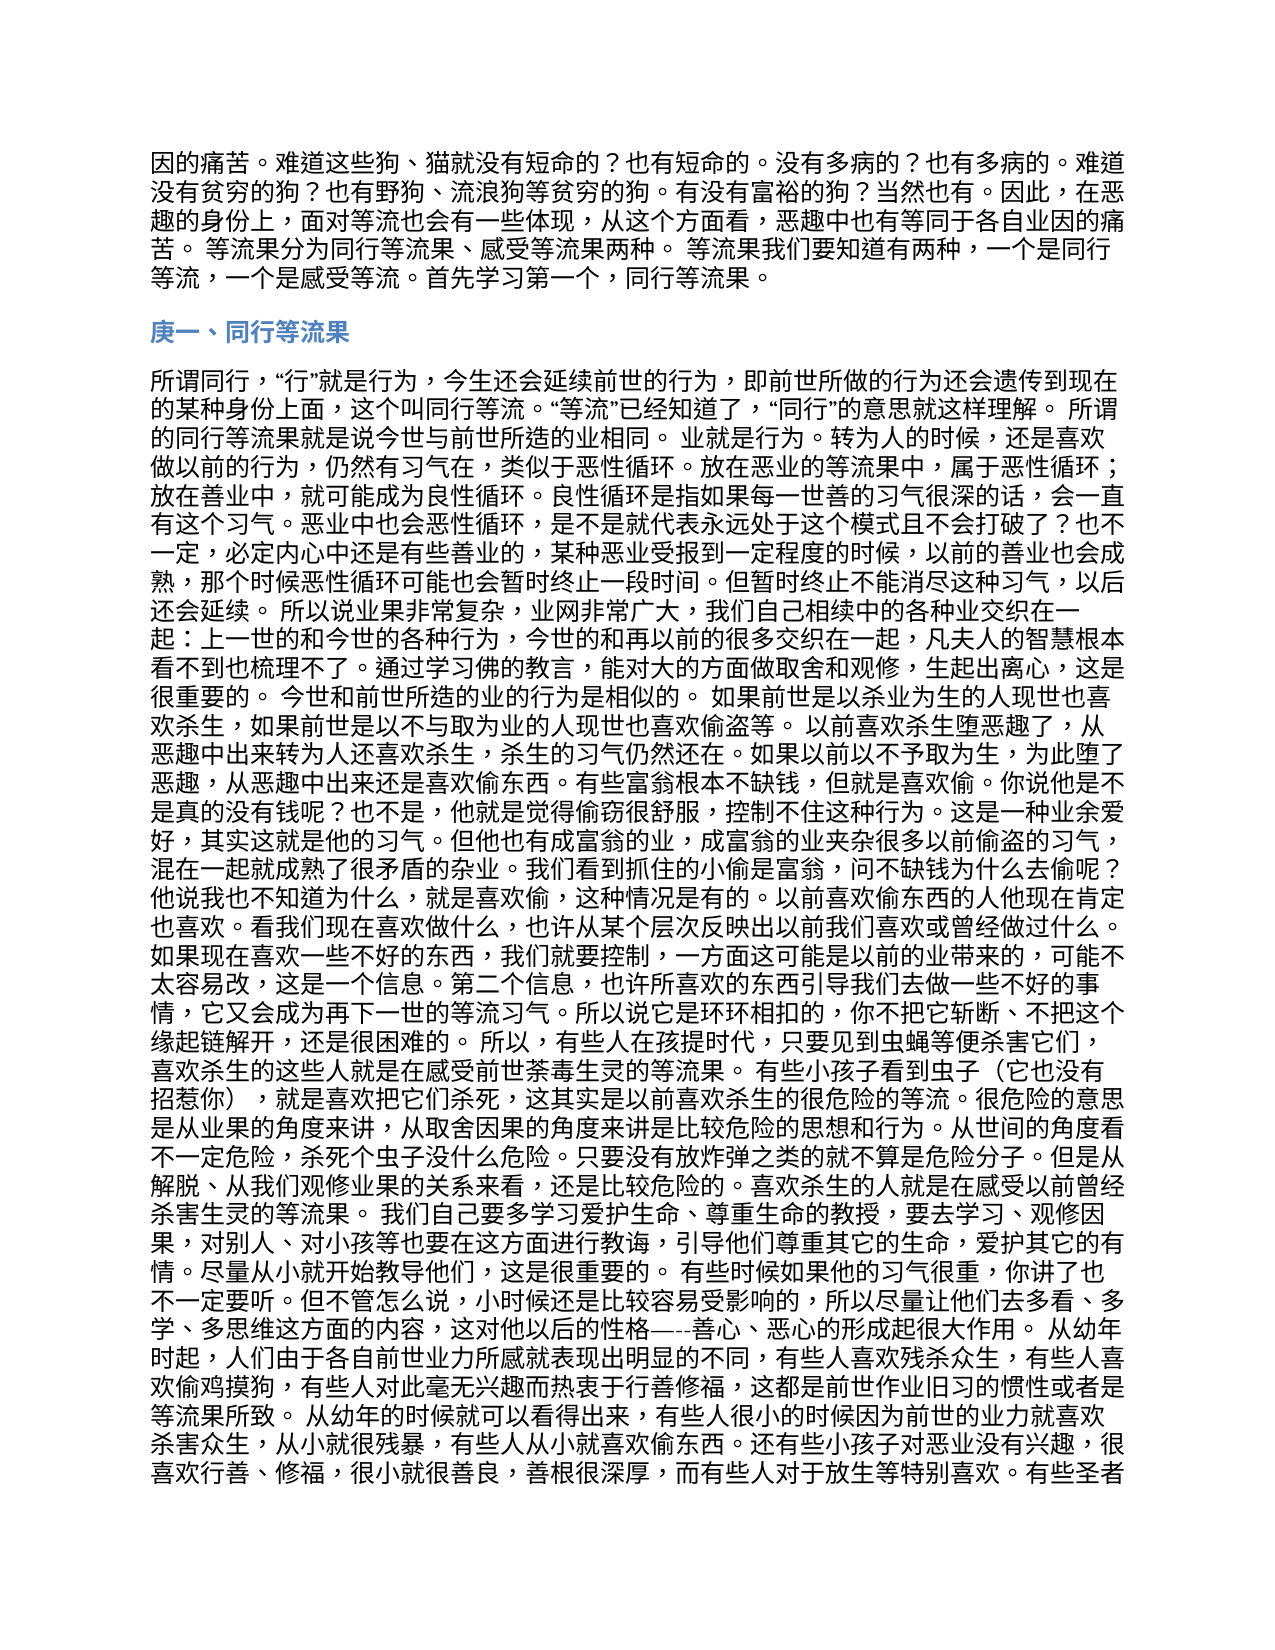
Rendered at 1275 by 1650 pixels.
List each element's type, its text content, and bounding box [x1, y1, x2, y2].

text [150, 367, 1125, 1489]
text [150, 150, 1125, 294]
subtitle 庚一、同行等流果 [150, 314, 1125, 349]
